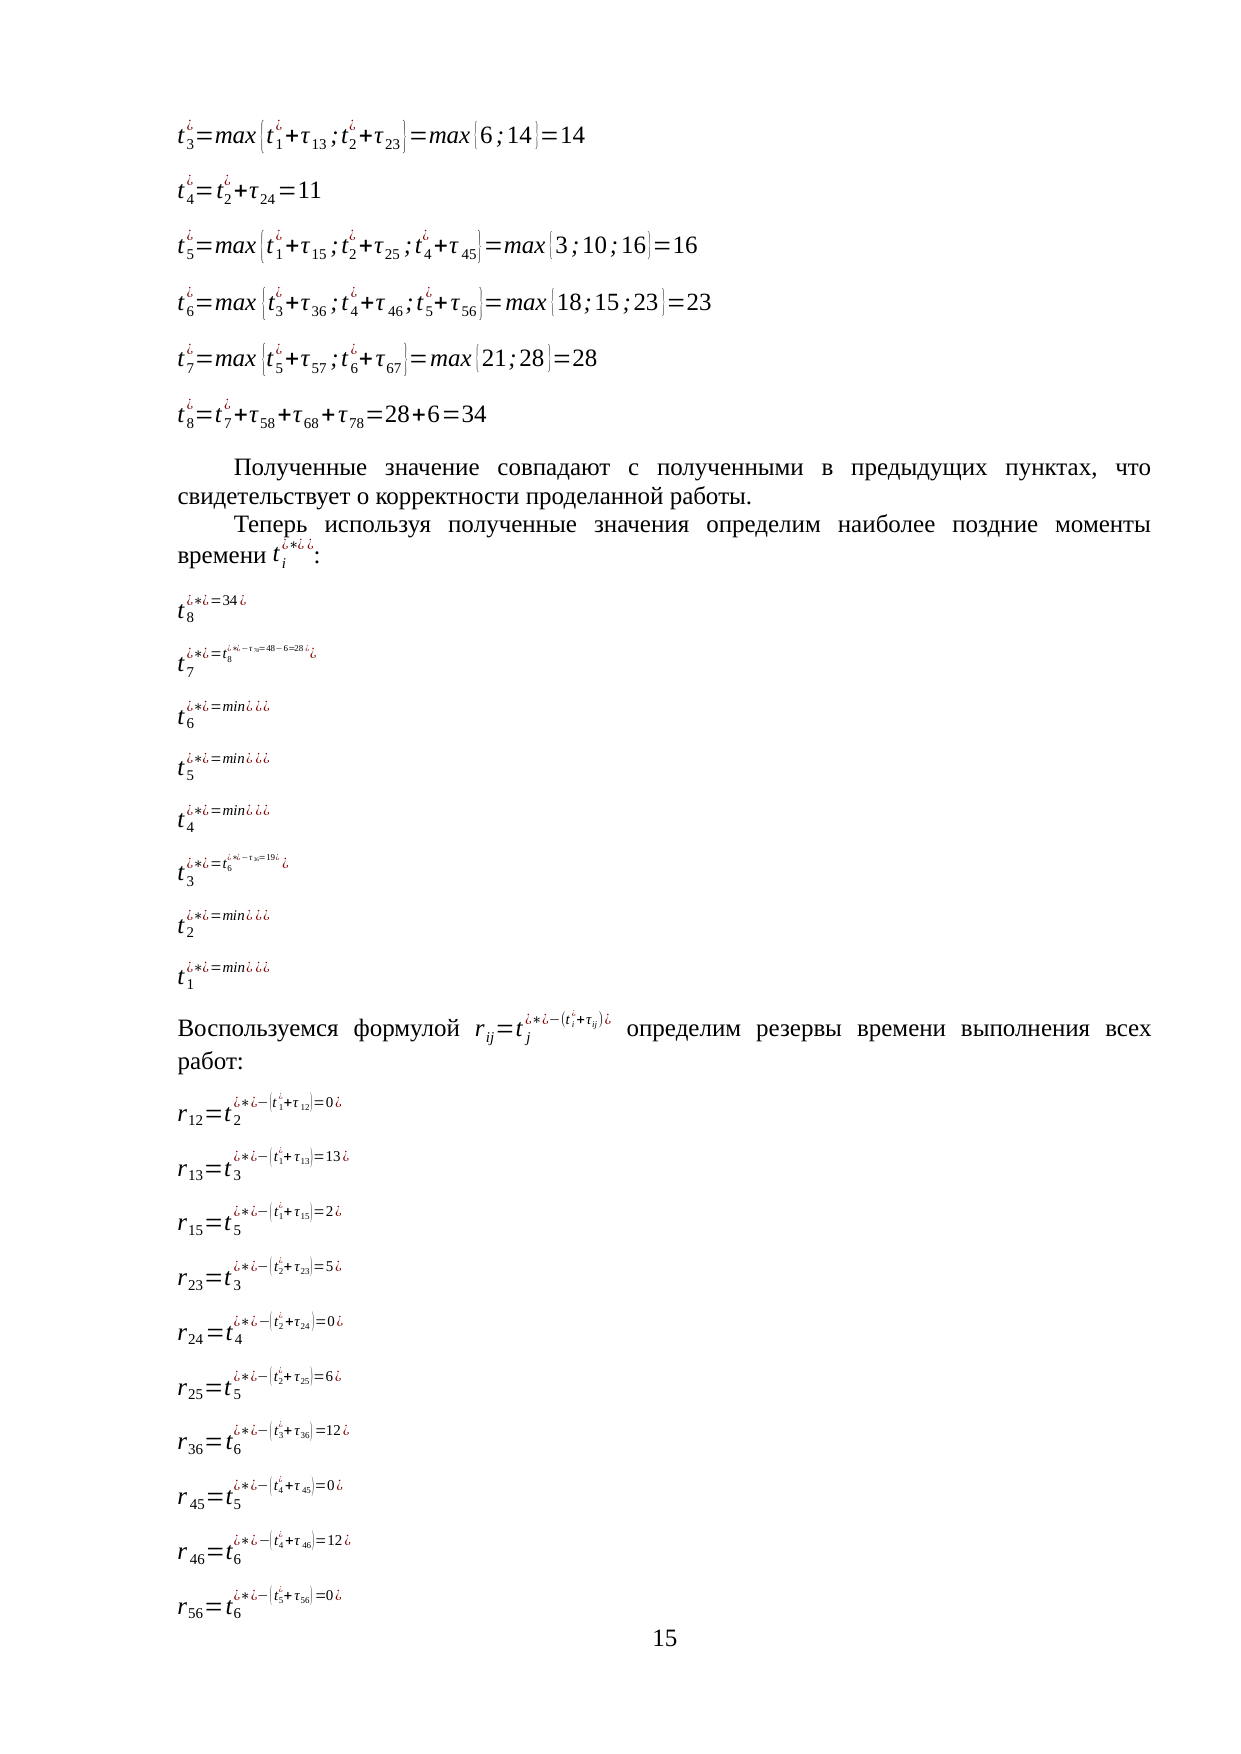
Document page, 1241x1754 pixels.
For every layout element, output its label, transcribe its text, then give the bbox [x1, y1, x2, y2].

text Воспользуемся формулой определим резервы времени выполнения всех работ: [177, 1010, 1152, 1075]
text Полученные значение совпадают с полученными в предыдущих пунктах, что свидетельствует о корректности проделанной работы. [177, 452, 1152, 509]
text Теперь используя полученные значения определим наиболее поздние моменты времени : [177, 509, 1152, 571]
